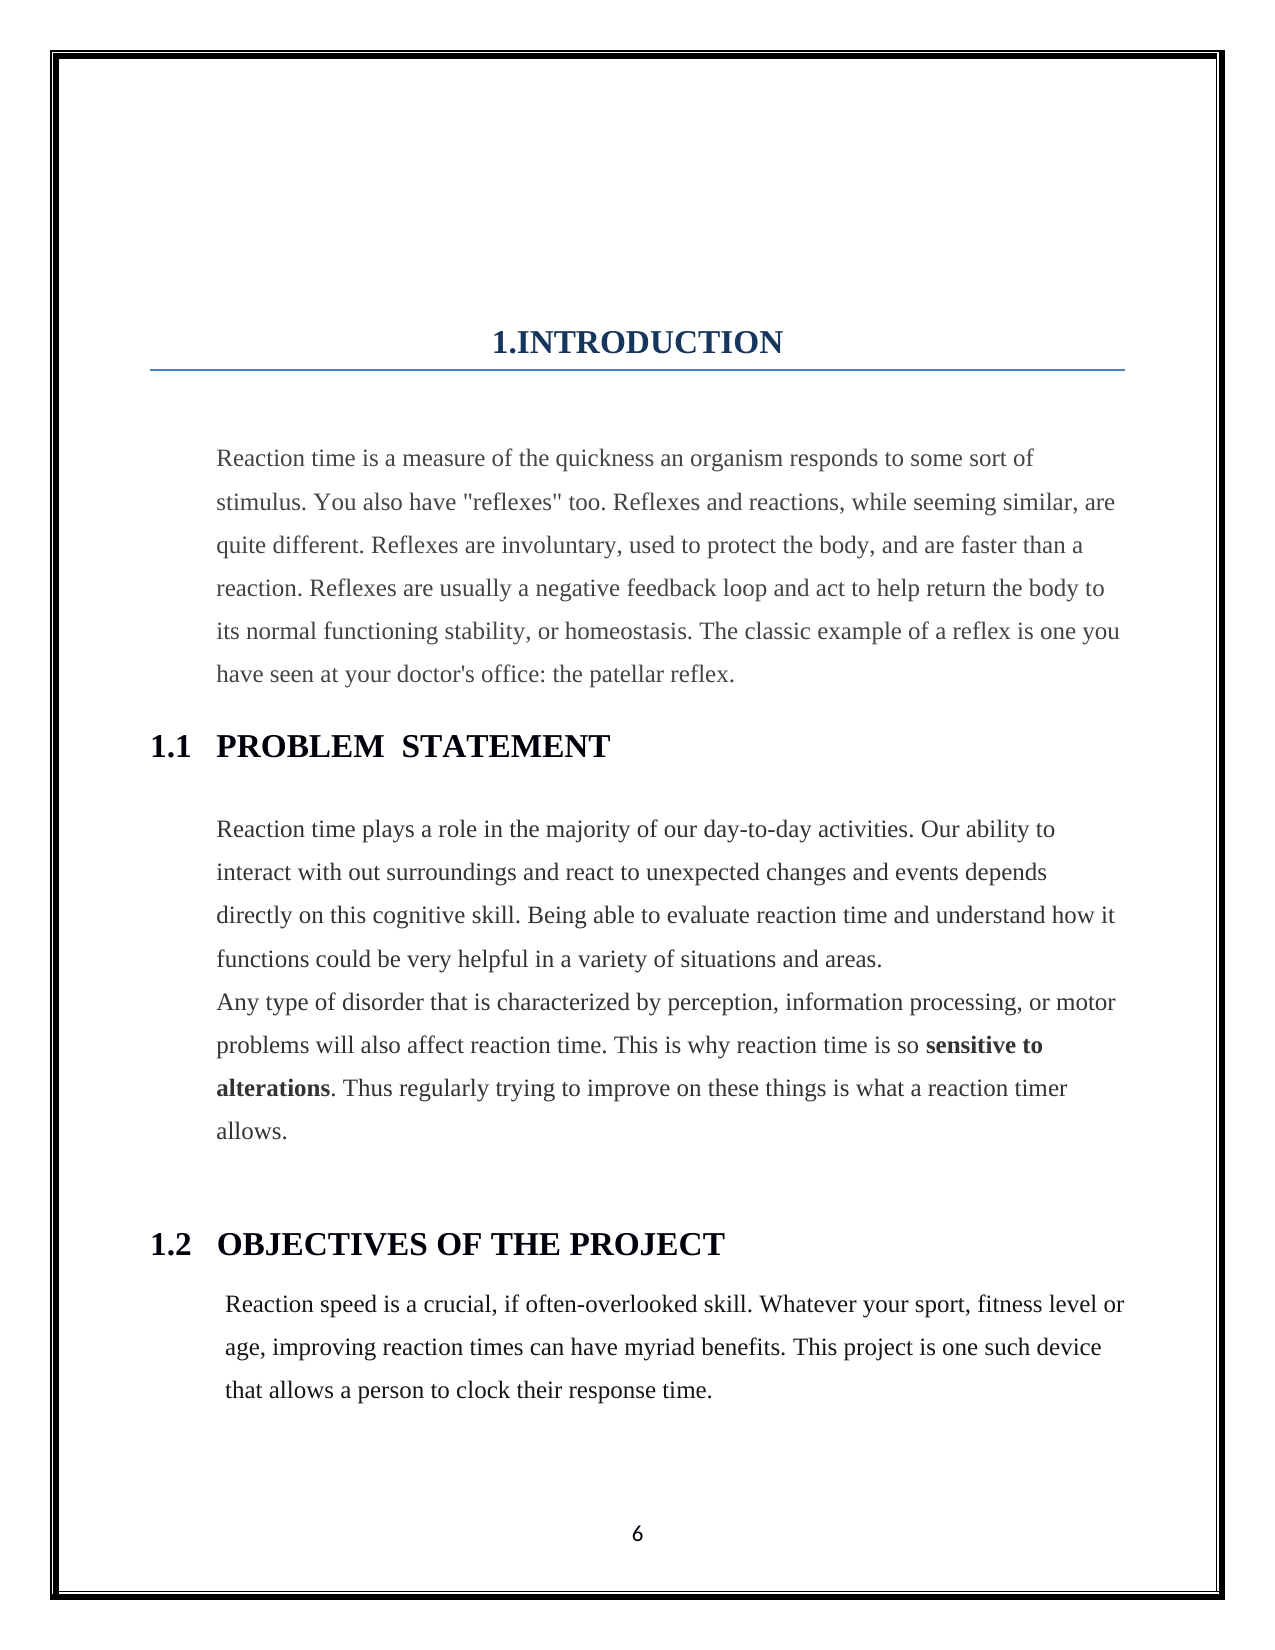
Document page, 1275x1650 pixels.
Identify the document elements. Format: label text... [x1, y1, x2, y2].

list PROBLEM STATEMENT [150, 726, 1125, 764]
list Reaction time plays a role in the majority of our day-to-day activities. Our ability to interact with out surroundings and react to unexpected changes and events depends directly on this cognitive skill. Being able to evaluate reaction time and understand how it functions could be very helpful in a variety of situations and areas. [216, 814, 1125, 972]
list Reaction time is a measure of the quickness an organism responds to some sort of stimulus. You also have "reflexes" too. Reflexes and reactions, while seeming similar, are quite different. Reflexes are involuntary, used to protect the body, and are faster than a reaction. Reflexes are usually a negative feedback loop and act to help return the body to its normal functioning stability, or homeostasis. The classic example of a reflex is one you have seen at your doctor's office: the patellar reflex. [216, 443, 1125, 688]
text 1.2 OBJECTIVES OF THE PROJECT [150, 1224, 1125, 1262]
list Any type of disorder that is characterized by perception, information processing, or motor problems will also affect reaction time. This is why reaction time is so sensitive to alterations. Thus regularly trying to improve on these things is what a reaction timer allows. [216, 987, 1125, 1145]
text Reaction speed is a crucial, if often-overlooked skill. Whatever your sport, fitness level or age, improving reaction times can have myriad benefits. This project is one such device that allows a person to clock their response time. [225, 1289, 1125, 1404]
title 1.INTRODUCTION [150, 322, 1125, 369]
